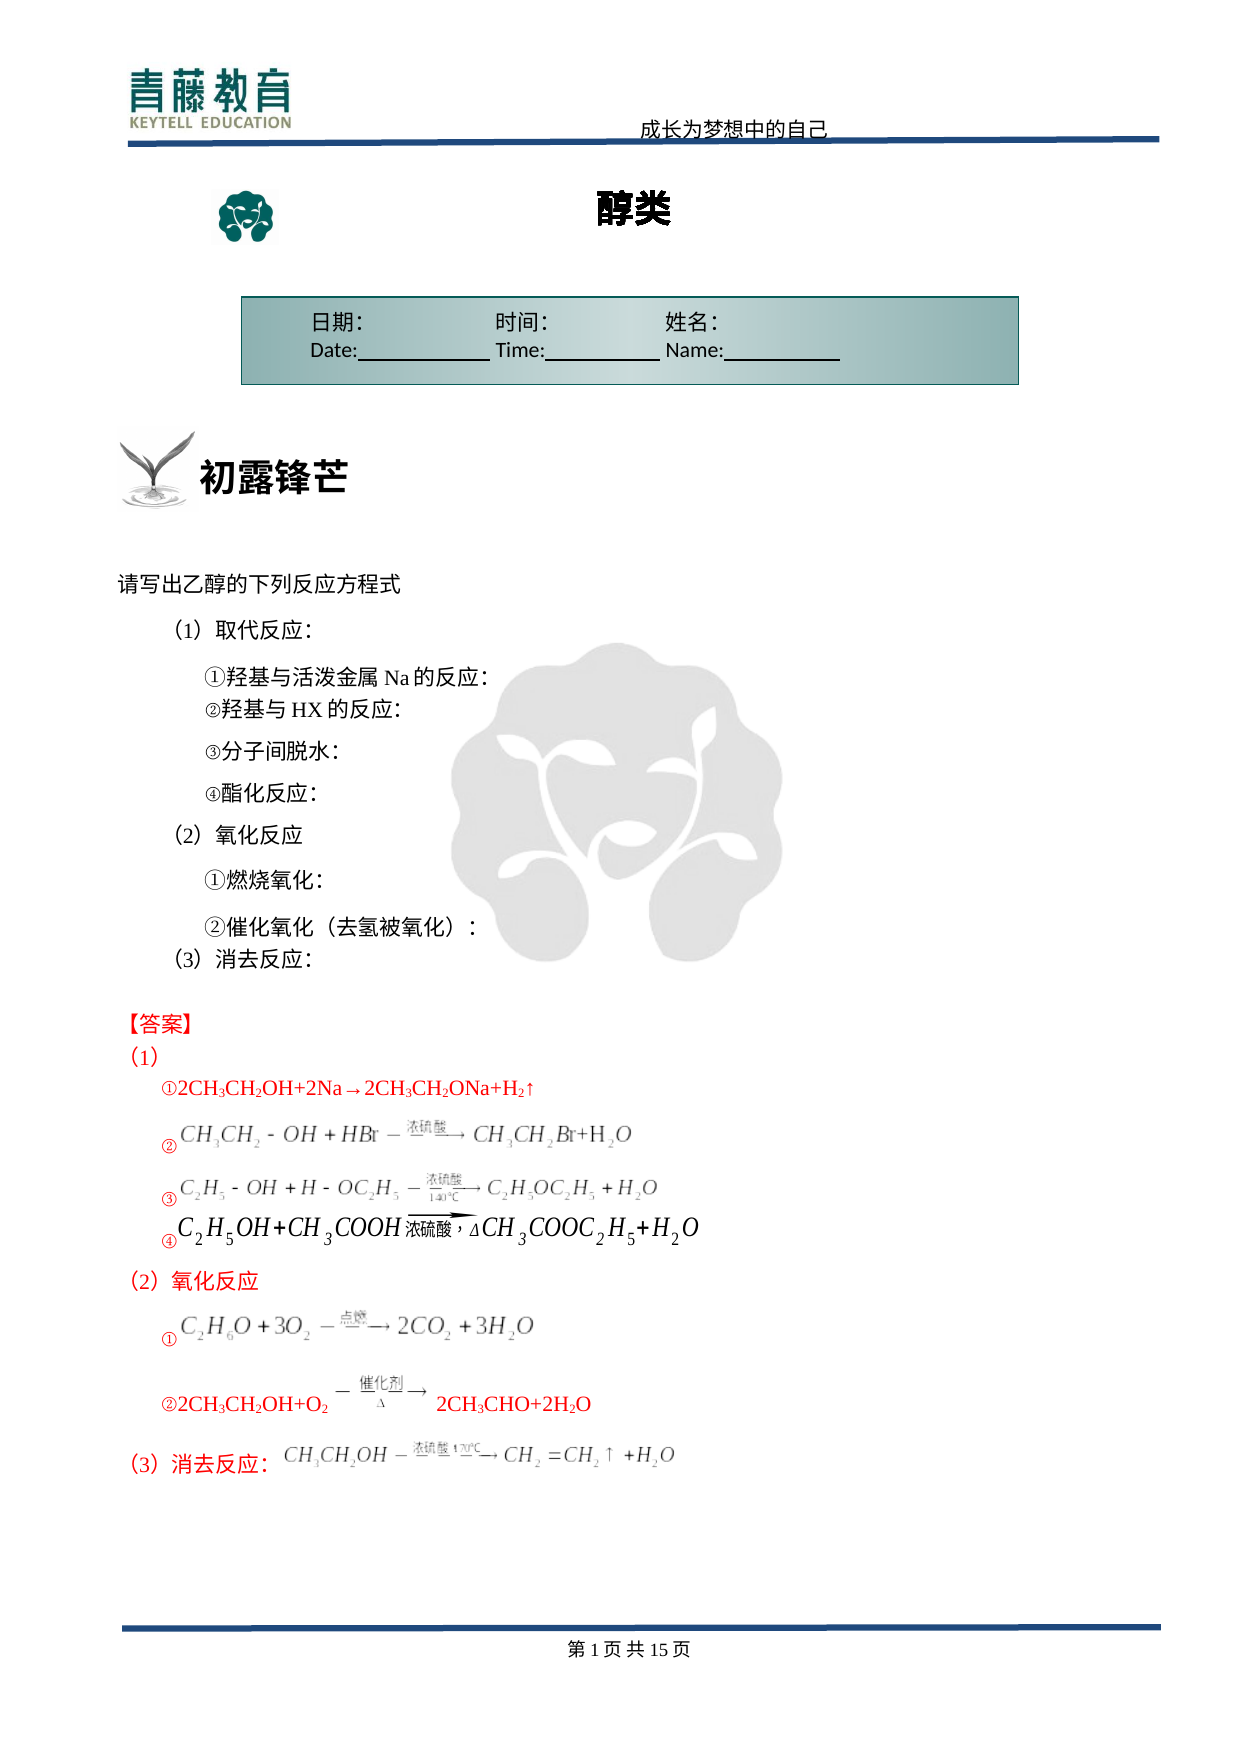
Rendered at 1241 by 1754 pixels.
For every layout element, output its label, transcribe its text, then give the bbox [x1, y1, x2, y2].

text ③ [117, 1169, 1159, 1211]
title 初露锋芒 [117, 426, 1159, 524]
text ②2CH3CH2OH+O22CH3CHO+2H2O [117, 1360, 1159, 1425]
text ② [117, 1104, 1159, 1169]
list （1）取代反应： [161, 613, 1159, 646]
text ① [117, 1295, 1159, 1360]
text （1） [117, 1039, 1159, 1072]
text ③分子间脱水： [161, 724, 1159, 766]
text （2）氧化反应 [117, 1254, 1159, 1295]
list ②催化氧化（去氢被氧化）： [204, 909, 1159, 942]
text （2）氧化反应 [117, 808, 1159, 849]
text （3）消去反应： [117, 1425, 1159, 1490]
text ①2CH3CH2OH+2Na→2CH3CH2ONa+H2↑ [117, 1072, 1159, 1104]
text 【答案】 [117, 1007, 1159, 1039]
list ①羟基与活泼金属Na的反应： [161, 659, 1159, 692]
list ①燃烧氧化： [204, 863, 1159, 895]
text ④酯化反应： [161, 766, 1159, 808]
text 请写出乙醇的下列反应方程式 [117, 567, 1159, 599]
picture [113, 51, 303, 134]
text ②羟基与HX的反应： [161, 692, 1159, 724]
text （3）消去反应： [117, 942, 1159, 974]
text ④ [117, 1211, 1159, 1254]
